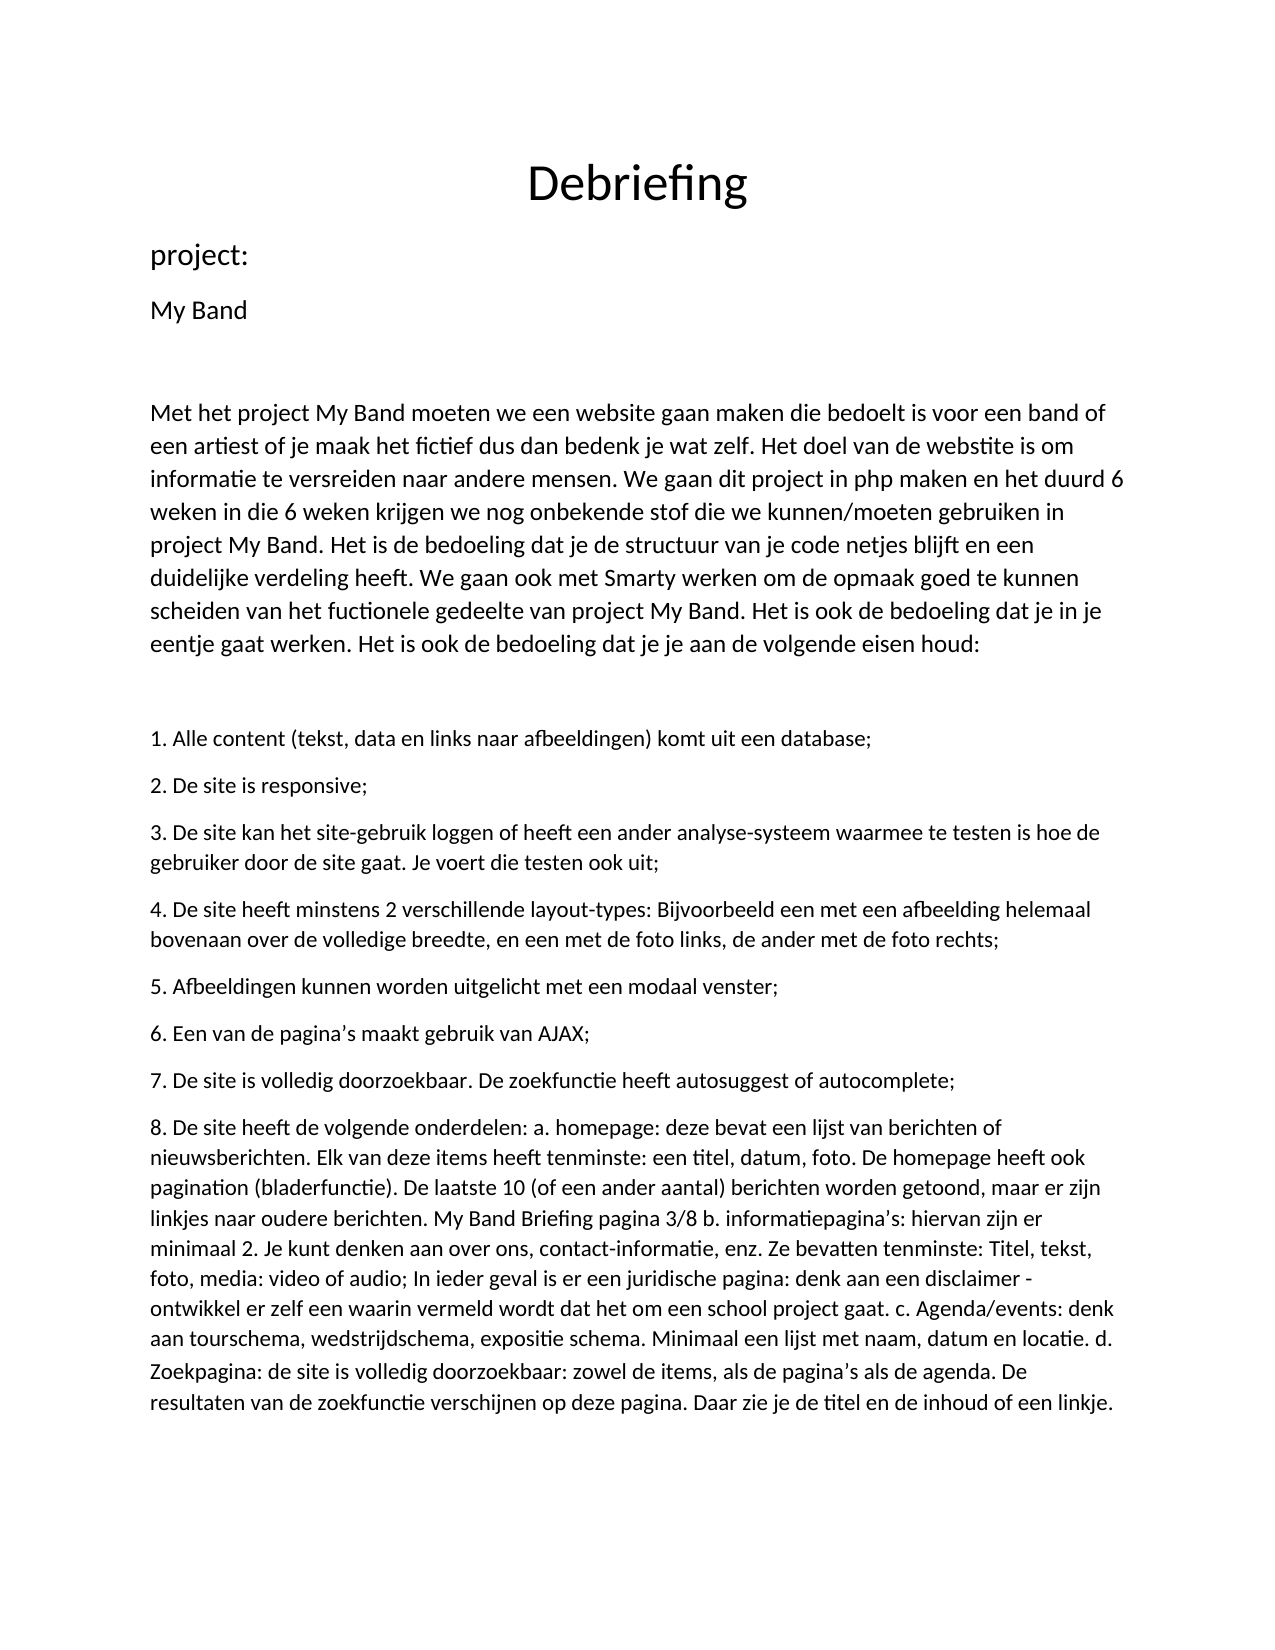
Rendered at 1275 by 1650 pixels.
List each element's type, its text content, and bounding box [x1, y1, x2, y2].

text Met het project My Band moeten we een website gaan maken die bedoelt is voor een band of een artiest of je maak het fictief dus dan bedenk je wat zelf. Het doel van de webstite is om informatie te versreiden naar andere mensen. We gaan dit project in php maken en het duurd 6 weken in die 6 weken krijgen we nog onbekende stof die we kunnen/moeten gebruiken in project My Band. Het is de bedoeling dat je de structuur van je code netjes blijft en een duidelijke verdeling heeft. We gaan ook met Smarty werken om de opmaak goed te kunnen scheiden van het fuctionele gedeelte van project My Band. Het is ook de bedoeling dat je in je eentje gaat werken. Het is ook de bedoeling dat je je aan de volgende eisen houd: [150, 398, 1125, 658]
text Debriefing [150, 150, 1125, 213]
text 6. Een van de pagina’s maakt gebruik van AJAX; [150, 1019, 1125, 1047]
text My Band [150, 293, 1125, 326]
text 2. De site is responsive; [150, 771, 1125, 799]
text 5. Afbeeldingen kunnen worden uitgelicht met een modaal venster; [150, 972, 1125, 1000]
text 3. De site kan het site-gebruik loggen of heeft een ander analyse-systeem waarmee te testen is hoe de gebruiker door de site gaat. Je voert die testen ook uit; [150, 818, 1125, 876]
text project: [150, 235, 1125, 273]
text 8. De site heeft de volgende onderdelen: a. homepage: deze bevat een lijst van berichten of nieuwsberichten. Elk van deze items heeft tenminste: een titel, datum, foto. De homepage heeft ook pagination (bladerfunctie). De laatste 10 (of een ander aantal) berichten worden getoond, maar er zijn linkjes naar oudere berichten. My Band Briefing pagina 3/8 b. informatiepagina’s: hiervan zijn er minimaal 2. Je kunt denken aan over ons, contact-informatie, enz. Ze bevatten tenminste: Titel, tekst, foto, media: video of audio; In ieder geval is er een juridische pagina: denk aan een disclaimer - ontwikkel er zelf een waarin vermeld wordt dat het om een school project gaat. c. Agenda/events: denk aan tourschema, wedstrijdschema, expositie schema. Minimaal een lijst met naam, datum en locatie. d. Zoekpagina: de site is volledig doorzoekbaar: zowel de items, als de pagina’s als de agenda. De resultaten van de zoekfunctie verschijnen op deze pagina. Daar zie je de titel en de inhoud of een linkje. [150, 1113, 1125, 1416]
text 4. De site heeft minstens 2 verschillende layout-types: Bijvoorbeeld een met een afbeelding helemaal bovenaan over de volledige breedte, en een met de foto links, de ander met de foto rechts; [150, 895, 1125, 953]
text 1. Alle content (tekst, data en links naar afbeeldingen) komt uit een database; [150, 724, 1125, 752]
text 7. De site is volledig doorzoekbaar. De zoekfunctie heeft autosuggest of autocomplete; [150, 1066, 1125, 1094]
